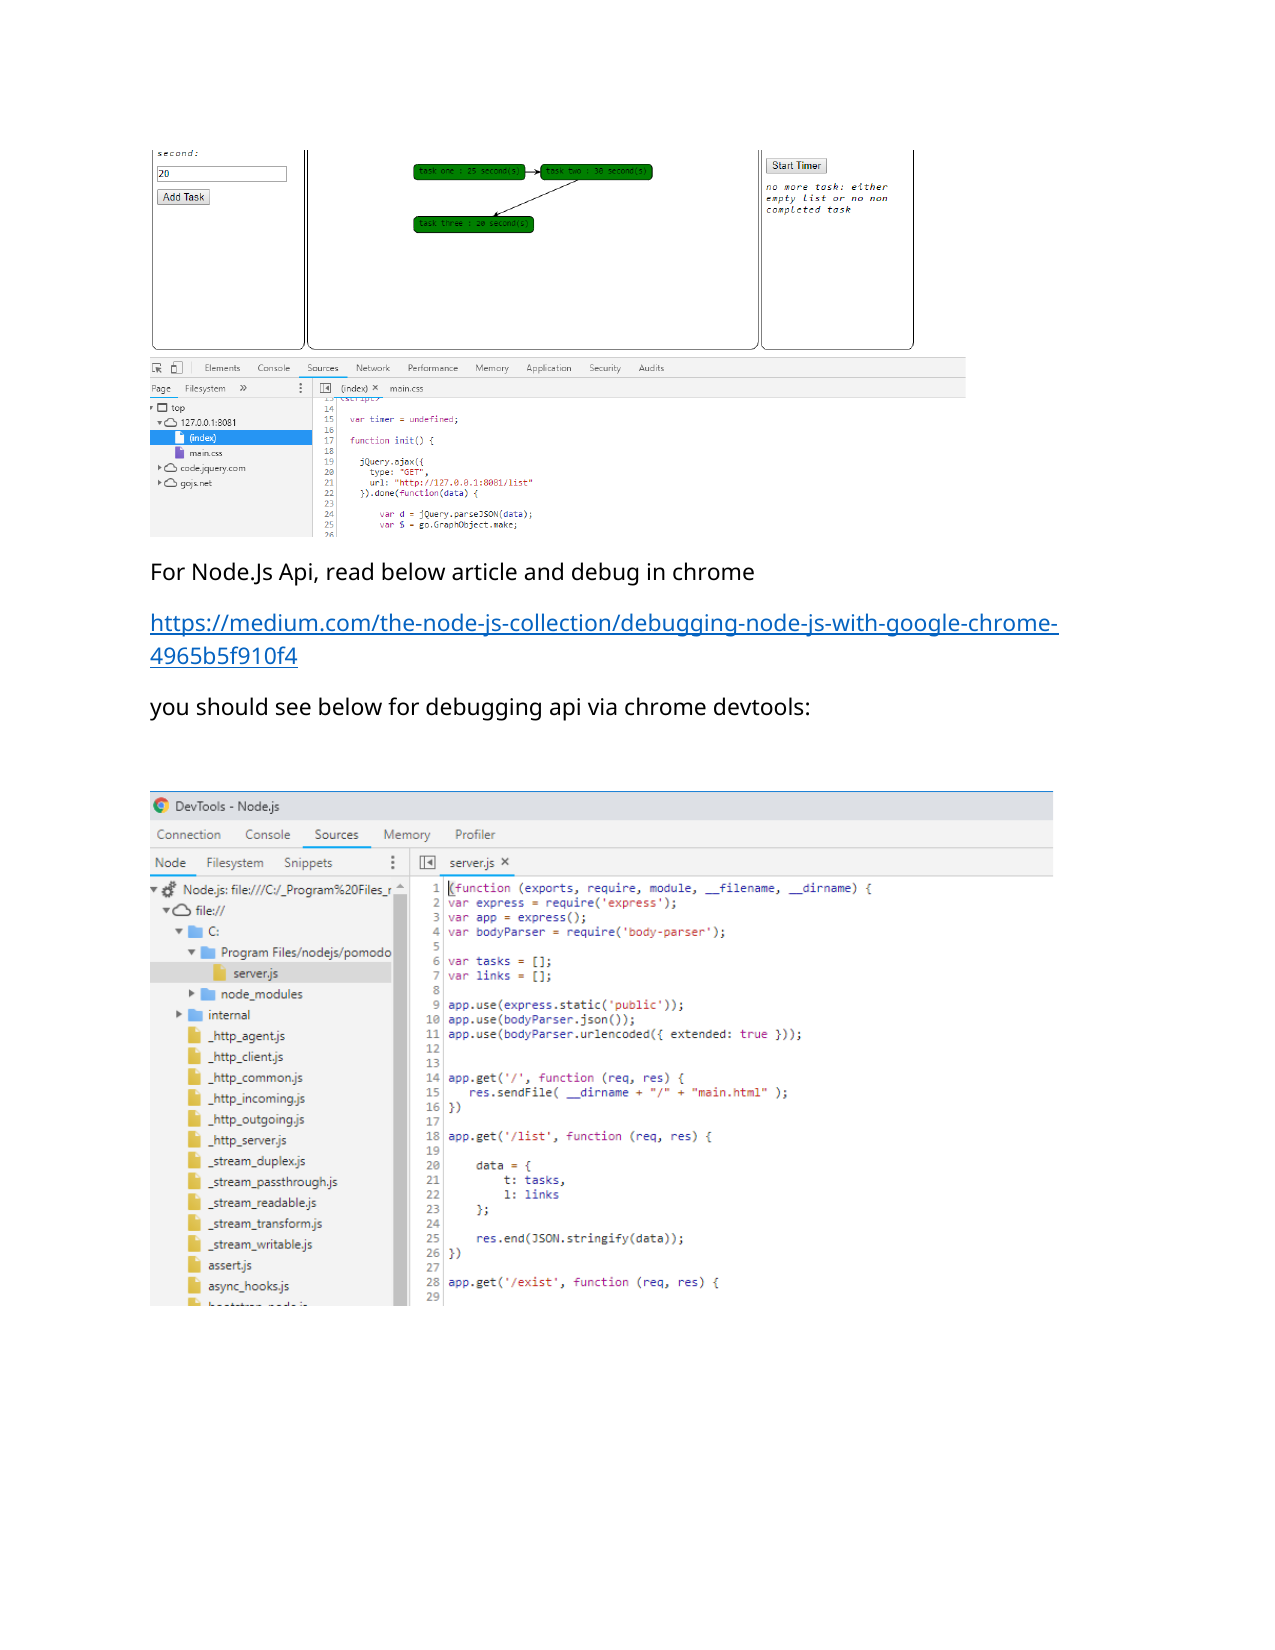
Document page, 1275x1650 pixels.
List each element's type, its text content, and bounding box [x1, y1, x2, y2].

picture [150, 150, 966, 537]
picture [150, 791, 1054, 1306]
text For Node.Js Api, read below article and debug in chrome [150, 556, 1125, 587]
text https://medium.com/the-node-js-collection/debugging-node-js-with-google-chrome-4965b5f910f4 [150, 606, 1125, 671]
text you should see below for debugging api via chrome devtools: [150, 691, 1125, 722]
